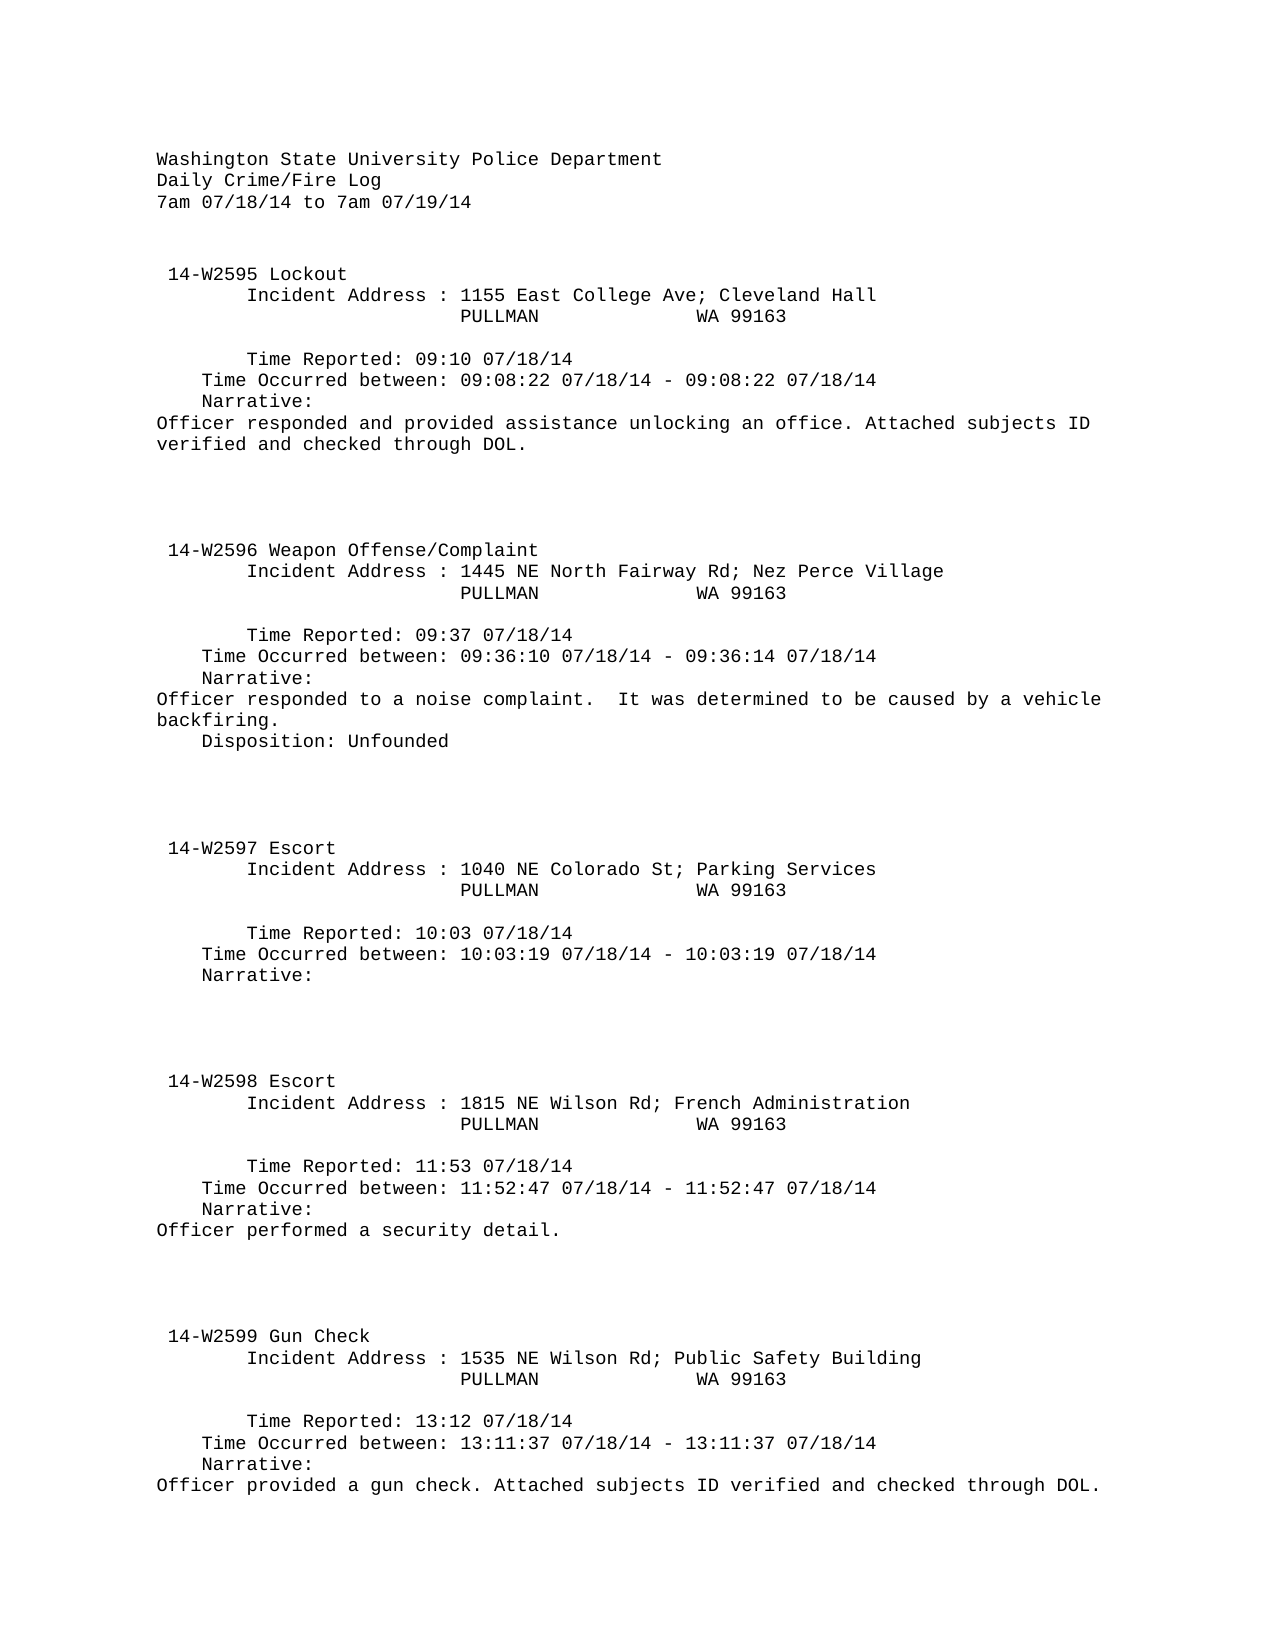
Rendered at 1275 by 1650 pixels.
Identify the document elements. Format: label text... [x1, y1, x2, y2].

text Time Reported: 09:10 07/18/14 [156, 350, 1118, 371]
text Narrative: [156, 966, 1118, 987]
text Narrative: [156, 392, 1118, 413]
text Incident Address : 1155 East College Ave; Cleveland Hall [156, 286, 1118, 307]
text Incident Address : 1815 NE Wilson Rd; French Administration [156, 1093, 1118, 1115]
text Incident Address : 1445 NE North Fairway Rd; Nez Perce Village [156, 562, 1118, 583]
text 14-W2598 Escort [156, 1072, 1118, 1093]
text Time Reported: 10:03 07/18/14 [156, 923, 1118, 945]
text 14-W2596 Weapon Offense/Complaint [156, 541, 1118, 562]
text Time Reported: 13:12 07/18/14 [156, 1412, 1118, 1433]
text Officer provided a gun check. Attached subjects ID verified and checked through DOL. [156, 1476, 1118, 1497]
text Time Reported: 11:53 07/18/14 [156, 1157, 1118, 1178]
text Time Occurred between: 09:36:10 07/18/14 - 09:36:14 07/18/14 [156, 647, 1118, 668]
text Narrative: [156, 668, 1118, 690]
text PULLMAN WA 99163 [156, 583, 1118, 605]
text Incident Address : 1535 NE Wilson Rd; Public Safety Building [156, 1348, 1118, 1370]
text Time Reported: 09:37 07/18/14 [156, 626, 1118, 647]
text PULLMAN WA 99163 [156, 1370, 1118, 1391]
text Time Occurred between: 09:08:22 07/18/14 - 09:08:22 07/18/14 [156, 371, 1118, 392]
text PULLMAN WA 99163 [156, 307, 1118, 328]
text Narrative: [156, 1200, 1118, 1221]
text Officer responded to a noise complaint. It was determined to be caused by a vehicle backfiring. [156, 690, 1118, 732]
text Officer responded and provided assistance unlocking an office. Attached subjects ID verified and checked through DOL. [156, 413, 1118, 456]
text Daily Crime/Fire Log [156, 171, 1118, 192]
text Washington State University Police Department [156, 150, 1118, 171]
text 14-W2595 Lockout [156, 265, 1118, 286]
text PULLMAN WA 99163 [156, 1115, 1118, 1136]
text Time Occurred between: 11:52:47 07/18/14 - 11:52:47 07/18/14 [156, 1178, 1118, 1200]
text Disposition: Unfounded [156, 732, 1118, 753]
text Incident Address : 1040 NE Colorado St; Parking Services [156, 860, 1118, 881]
text Narrative: [156, 1455, 1118, 1476]
text Time Occurred between: 10:03:19 07/18/14 - 10:03:19 07/18/14 [156, 945, 1118, 966]
text Officer performed a security detail. [156, 1221, 1118, 1242]
text PULLMAN WA 99163 [156, 881, 1118, 902]
text 7am 07/18/14 to 7am 07/19/14 [156, 192, 1118, 214]
text 14-W2597 Escort [156, 838, 1118, 860]
text 14-W2599 Gun Check [156, 1327, 1118, 1348]
text Time Occurred between: 13:11:37 07/18/14 - 13:11:37 07/18/14 [156, 1433, 1118, 1455]
